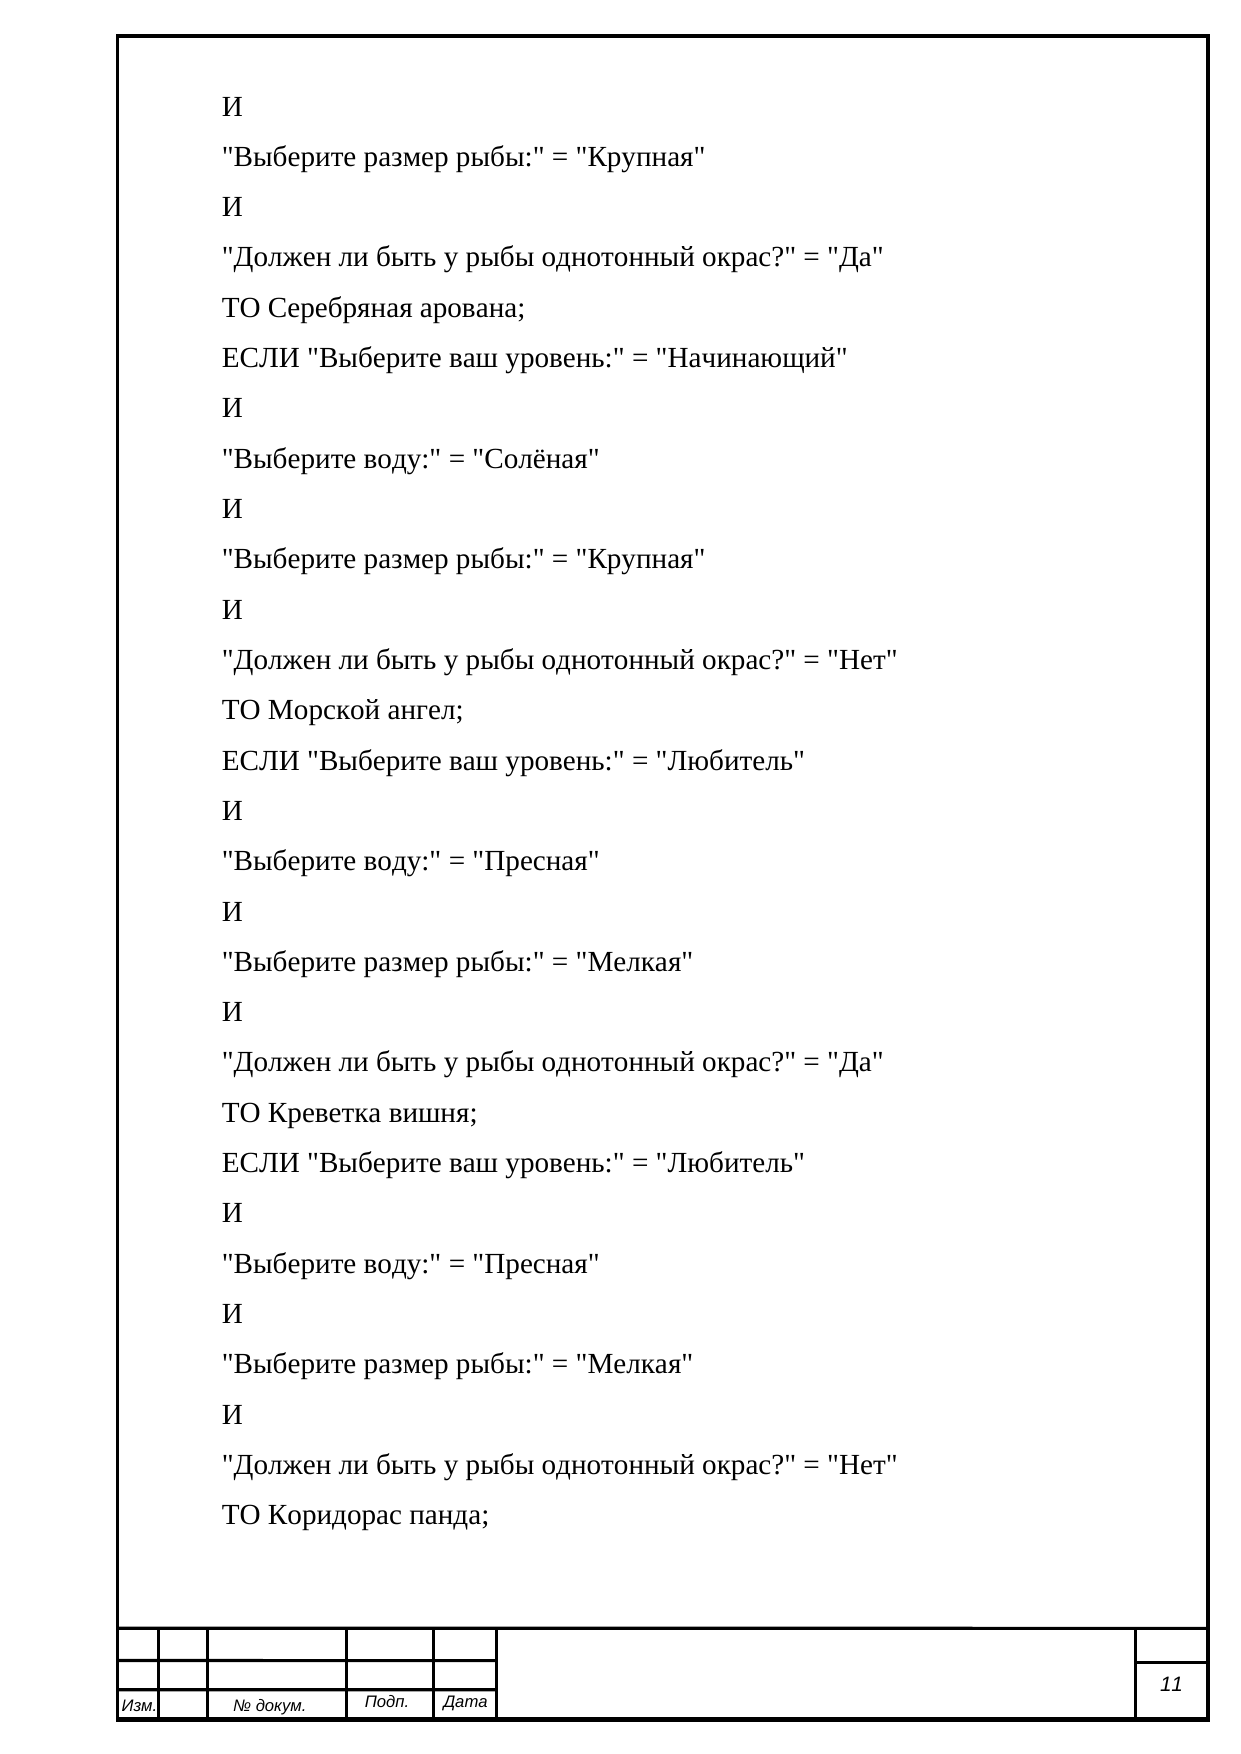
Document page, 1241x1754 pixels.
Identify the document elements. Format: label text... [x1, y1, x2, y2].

text ТО Креветка вишня; [148, 1095, 1181, 1128]
text И [148, 592, 1181, 625]
text И [148, 189, 1181, 223]
text И [148, 793, 1181, 827]
text И [148, 1296, 1181, 1330]
text ЕСЛИ "Выберите ваш уровень:" = "Любитель" [148, 1145, 1181, 1179]
text "Должен ли быть у рыбы однотонный окрас?" = "Да" [148, 239, 1181, 273]
text ТО Коридорас панда; [148, 1497, 1181, 1531]
text "Выберите воду:" = "Пресная" [148, 843, 1181, 877]
text "Выберите воду:" = "Солёная" [148, 441, 1181, 474]
text И [148, 994, 1181, 1028]
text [148, 340, 1181, 374]
text "Выберите размер рыбы:" = "Мелкая" [148, 1346, 1181, 1380]
text "Должен ли быть у рыбы однотонный окрас?" = "Нет" [148, 1447, 1181, 1481]
text "Выберите размер рыбы:" = "Крупная" [148, 541, 1181, 575]
text И [148, 894, 1181, 927]
text И [148, 391, 1181, 424]
text ТО Морской ангел; [148, 692, 1181, 726]
text "Должен ли быть у рыбы однотонный окрас?" = "Да" [148, 1044, 1181, 1078]
text "Выберите воду:" = "Пресная" [148, 1246, 1181, 1279]
text "Выберите размер рыбы:" = "Крупная" [148, 139, 1181, 172]
text И [148, 1196, 1181, 1229]
text "Выберите размер рыбы:" = "Мелкая" [148, 944, 1181, 977]
text И [148, 491, 1181, 525]
text И [148, 1397, 1181, 1430]
text "Должен ли быть у рыбы однотонный окрас?" = "Нет" [148, 642, 1181, 676]
text ТО Серебряная арована; [148, 290, 1181, 323]
text И [148, 89, 1181, 122]
text ЕСЛИ "Выберите ваш уровень:" = "Любитель" [148, 743, 1181, 776]
